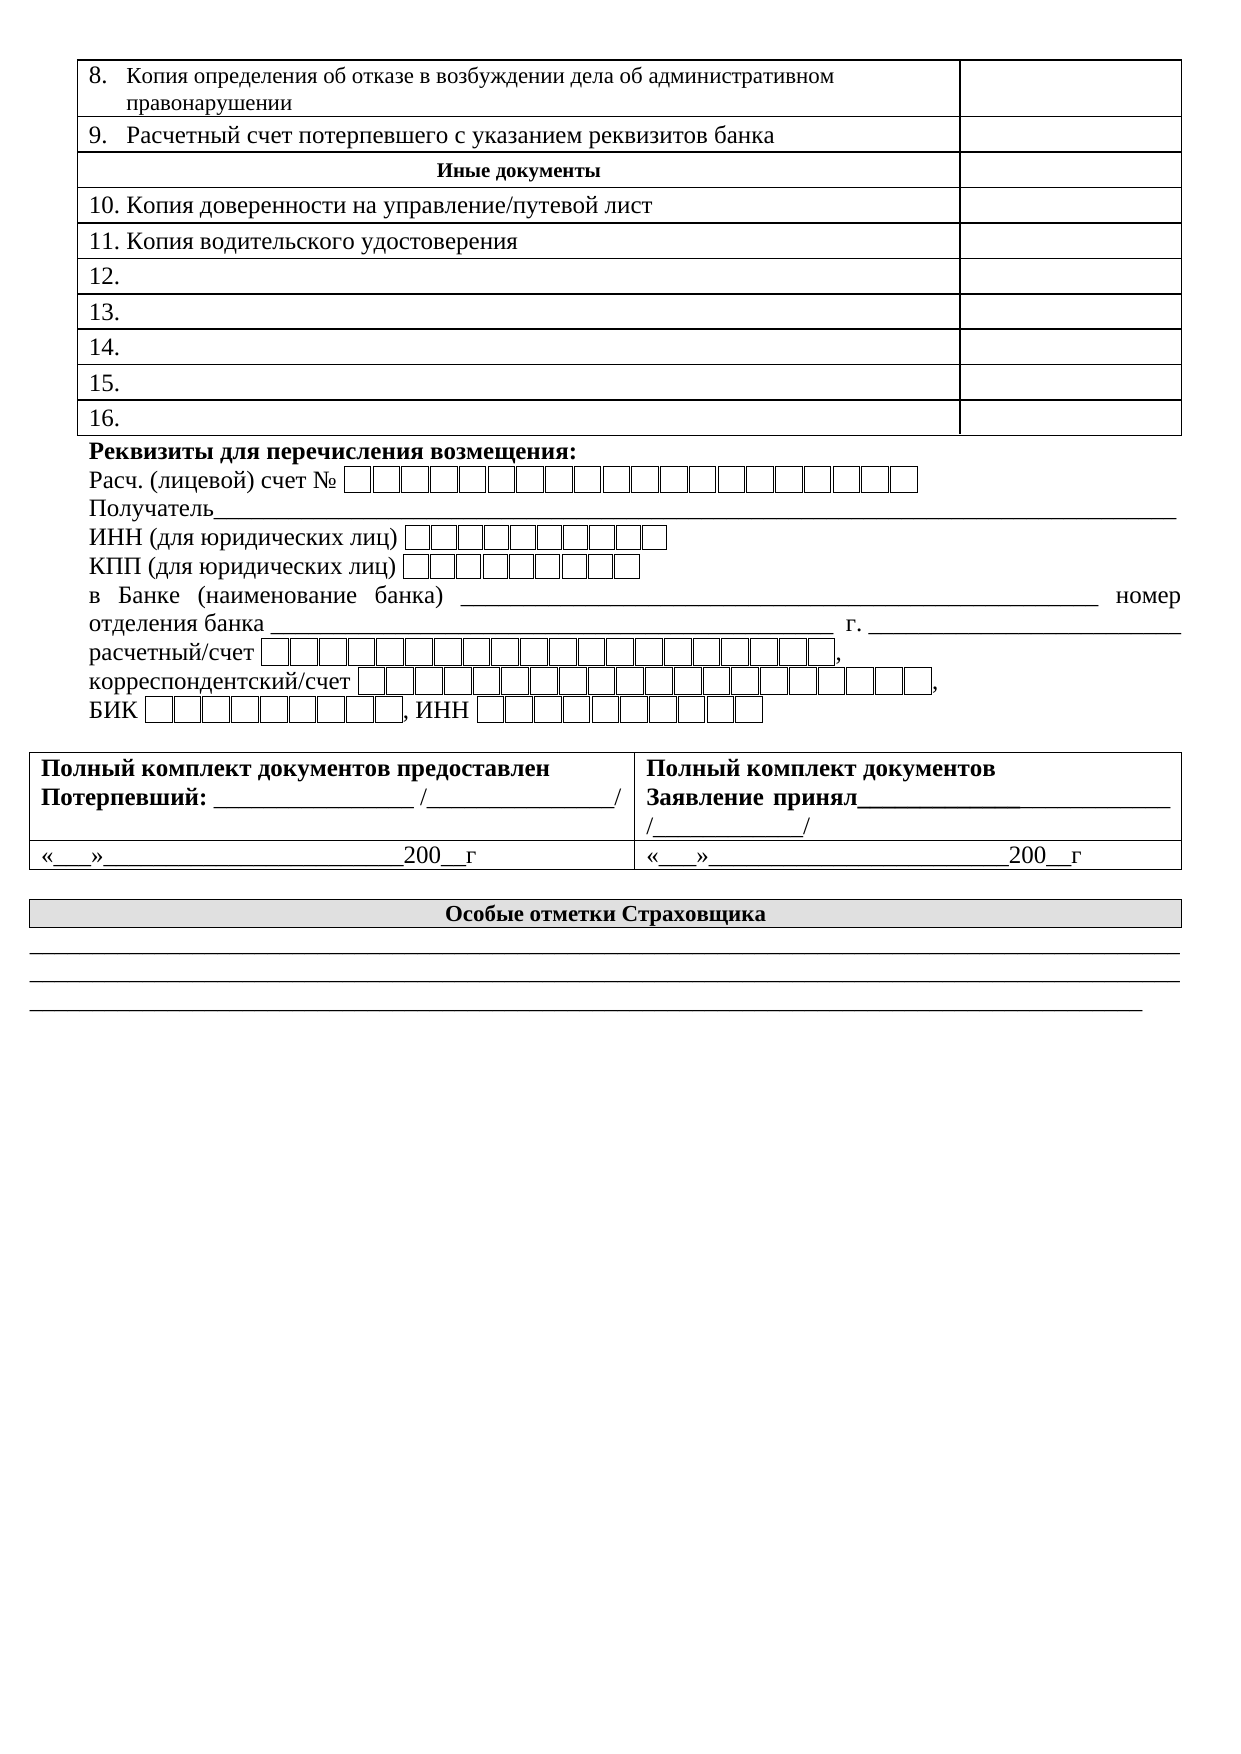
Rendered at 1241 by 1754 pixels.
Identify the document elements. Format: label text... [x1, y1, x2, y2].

text КПП (для юридических лиц) [89, 551, 1181, 580]
text Реквизиты для перечисления возмещения: [89, 436, 1181, 465]
table_cell [961, 224, 1181, 257]
text Получатель_____________________________________________________________________________ [89, 493, 1181, 522]
table_cell [961, 153, 1181, 187]
table_cell «___»________________________200__г [635, 841, 1181, 869]
table_cell [78, 401, 959, 434]
text расчетный/счет , [89, 637, 1181, 666]
table_cell [78, 295, 959, 328]
table_cell Иные документы [78, 153, 959, 187]
text _________________________________________________________________________________________________________________________________________________________________________________________________________________________________________________________________________________ [29, 928, 1181, 1014]
table_cell Копия водительского удостоверения [78, 224, 959, 257]
text Расч. (лицевой) счет № [89, 465, 1181, 493]
text корреспондентский/счет , [89, 666, 1181, 695]
table_cell [961, 295, 1181, 328]
text в Банке (наименование банка) ___________________________________________________ номер отделения банка _____________________________________________ г. _________________________ [89, 580, 1181, 637]
table_cell [961, 61, 1181, 116]
table_cell [78, 365, 959, 399]
table_cell [78, 330, 959, 364]
table_cell «___»________________________200__г [30, 841, 634, 869]
table_cell Копия определения об отказе в возбуждении дела об административном правонарушении [78, 61, 959, 116]
table_cell [78, 259, 959, 293]
table_header Полный комплект документов Заявление принял_________________________ /____________/ [635, 753, 1181, 839]
table_cell [961, 117, 1181, 151]
table_header Полный комплект документов предоставлен Потерпевший: ________________ /_______________/ [30, 753, 634, 839]
table_cell Расчетный счет потерпевшего с указанием реквизитов банка [78, 117, 959, 151]
table_cell Копия доверенности на управление/путевой лист [78, 188, 959, 222]
text ИНН (для юридических лиц) [89, 522, 1181, 551]
table_cell [961, 330, 1181, 364]
table_header Особые отметки Страховщика [30, 900, 1181, 927]
table_cell [961, 401, 1181, 434]
table_cell [961, 365, 1181, 399]
text БИК , ИНН [89, 695, 1181, 723]
table_cell [961, 259, 1181, 293]
table_cell [961, 188, 1181, 222]
